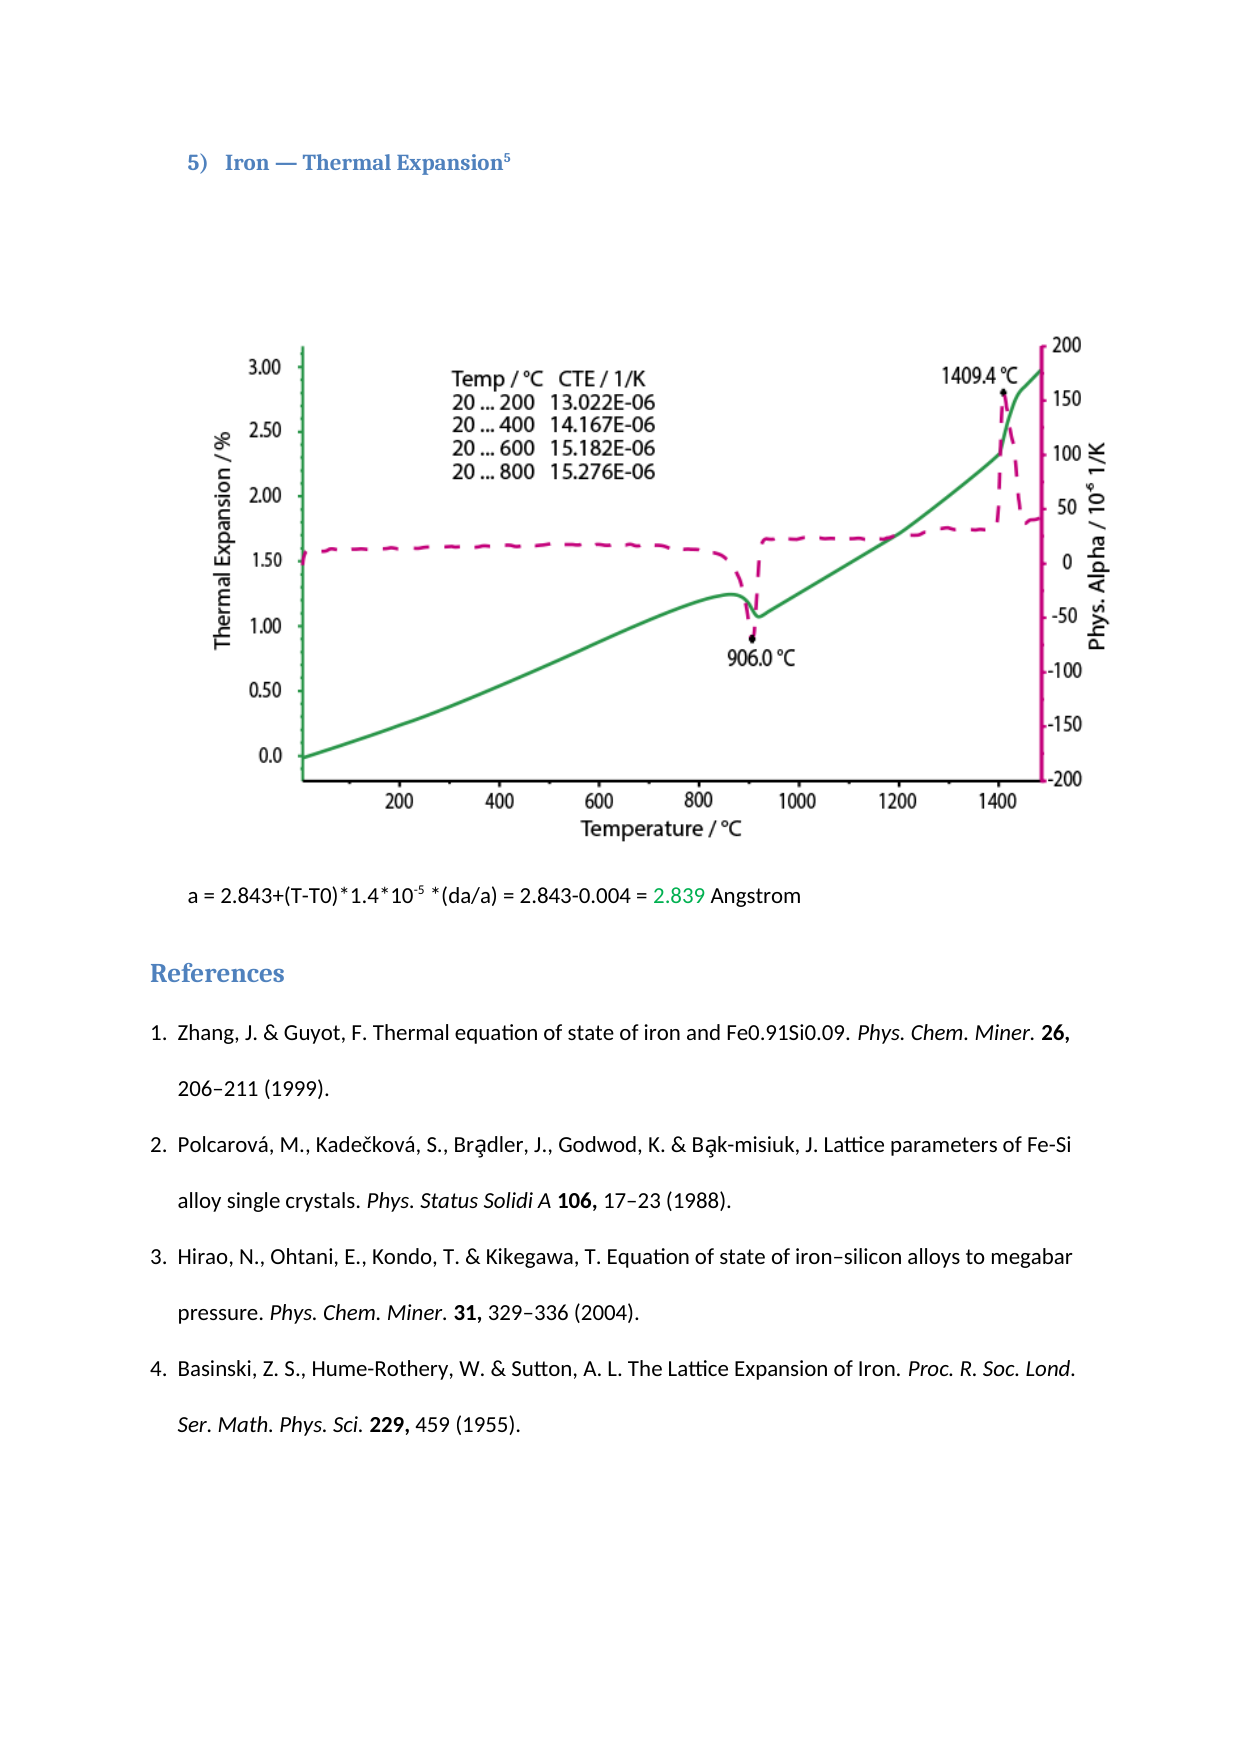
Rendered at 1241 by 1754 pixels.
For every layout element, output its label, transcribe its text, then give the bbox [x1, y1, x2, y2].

list a = 2.843+(T-T0)*1.4*10-5 *(da/a) = 2.843-0.004 = 2.839 Angstrom [187, 882, 1090, 909]
picture [187, 176, 1128, 882]
subtitle References [150, 958, 1090, 989]
text 2. Polcarová, M., Kadečková, S., Bra̧dler, J., Godwod, K. & Ba̧k-misiuk, J. Lattice parameters of Fe-Si alloy single crystals. Phys. Status Solidi A 106, 17–23 (1988). [150, 1130, 1090, 1214]
text 3. Hirao, N., Ohtani, E., Kondo, T. & Kikegawa, T. Equation of state of iron–silicon alloys to megabar pressure. Phys. Chem. Miner. 31, 329–336 (2004). [150, 1242, 1090, 1326]
subtitle Iron — Thermal Expansion5 [187, 150, 1090, 176]
text 1. Zhang, J. & Guyot, F. Thermal equation of state of iron and Fe0.91Si0.09. Phys. Chem. Miner. 26, 206–211 (1999). [150, 1018, 1090, 1102]
text 4. Basinski, Z. S., Hume-Rothery, W. & Sutton, A. L. The Lattice Expansion of Iron. Proc. R. Soc. Lond. Ser. Math. Phys. Sci. 229, 459 (1955). [150, 1354, 1090, 1438]
